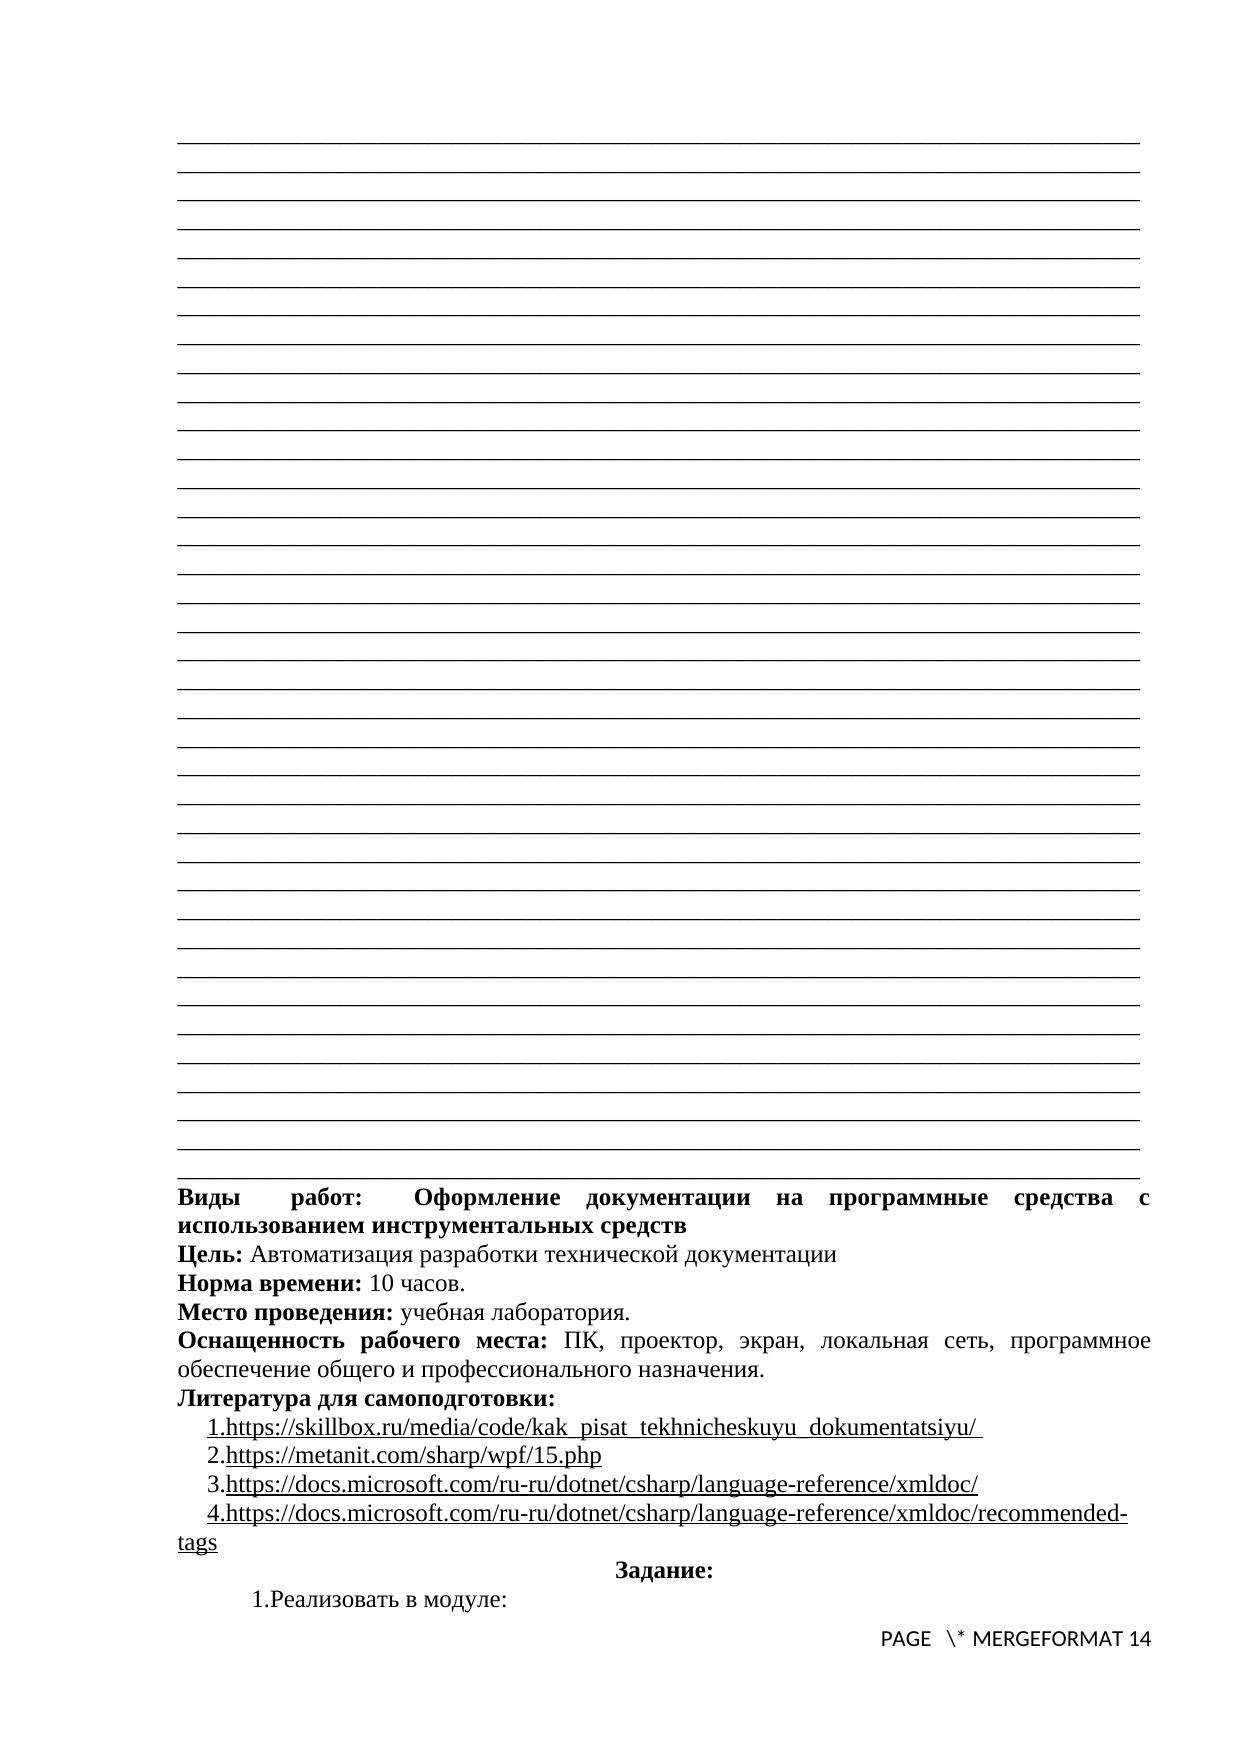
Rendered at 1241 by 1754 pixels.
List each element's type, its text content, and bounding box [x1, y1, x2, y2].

text Место проведения: учебная лаборатория. [177, 1297, 1152, 1326]
text Задание: [177, 1556, 1152, 1584]
list 3.https://docs.microsoft.com/ru-ru/dotnet/csharp/language-reference/xmldoc/ [177, 1469, 1152, 1498]
list 1.https://skillbox.ru/media/code/kak_pisat_tekhnicheskuyu_dokumentatsiyu/ [177, 1412, 1152, 1441]
text Оснащенность рабочего места: ПК, проектор, экран, локальная сеть, программное обеспечение общего и профессионального назначения. [177, 1326, 1152, 1383]
list Виды работ: Оформление документации на программные средства с использованием инструментальных средств [177, 1182, 1152, 1239]
text 1.Реализовать в модуле: [177, 1584, 1152, 1613]
list 2.https://metanit.com/sharp/wpf/15.php [177, 1441, 1152, 1469]
list 4.https://docs.microsoft.com/ru-ru/dotnet/csharp/language-reference/xmldoc/recommended-tags [177, 1498, 1152, 1556]
text Литература для самоподготовки: [177, 1383, 1152, 1412]
list Цель: Автоматизация разработки технической документации [177, 1239, 1152, 1268]
subtitle Норма времени: 10 часов. [177, 1268, 1152, 1297]
text _________________________________________________________________________________________________________________________________________________________________________________________________________________________________________________________________________________________________________________________________________________________________________________________________________________________________________________________________________________________________________________________________________________________________________________________________________________________________________________________________________________________________________________________________________________________________________________________________________________________________________________________________________________________________________________________________________________________________________________________________________________________________________________________________________________________________________________________________________________________________________________________________________________________________________________________________________________________________________________________________________________________________________________________________________________________________________________________________________________________________________________________________________________________________________________________________________________________________________________________________________________________________________________________________________________________________________________________________________________________________________________________________________________________________________________________________________________________________________________________________________________________________________________________________________________________________________________________________________________________________________________________________________________________________________________________________________________________________________________________________________________________________________________________________________________________________________________________________________________________________________________________________________________________________________________________________________________________________________________________________________________________________________________________________________________________________________________________________________________________________________________________________________________________________________________________________________________________________ [177, 118, 1152, 1182]
